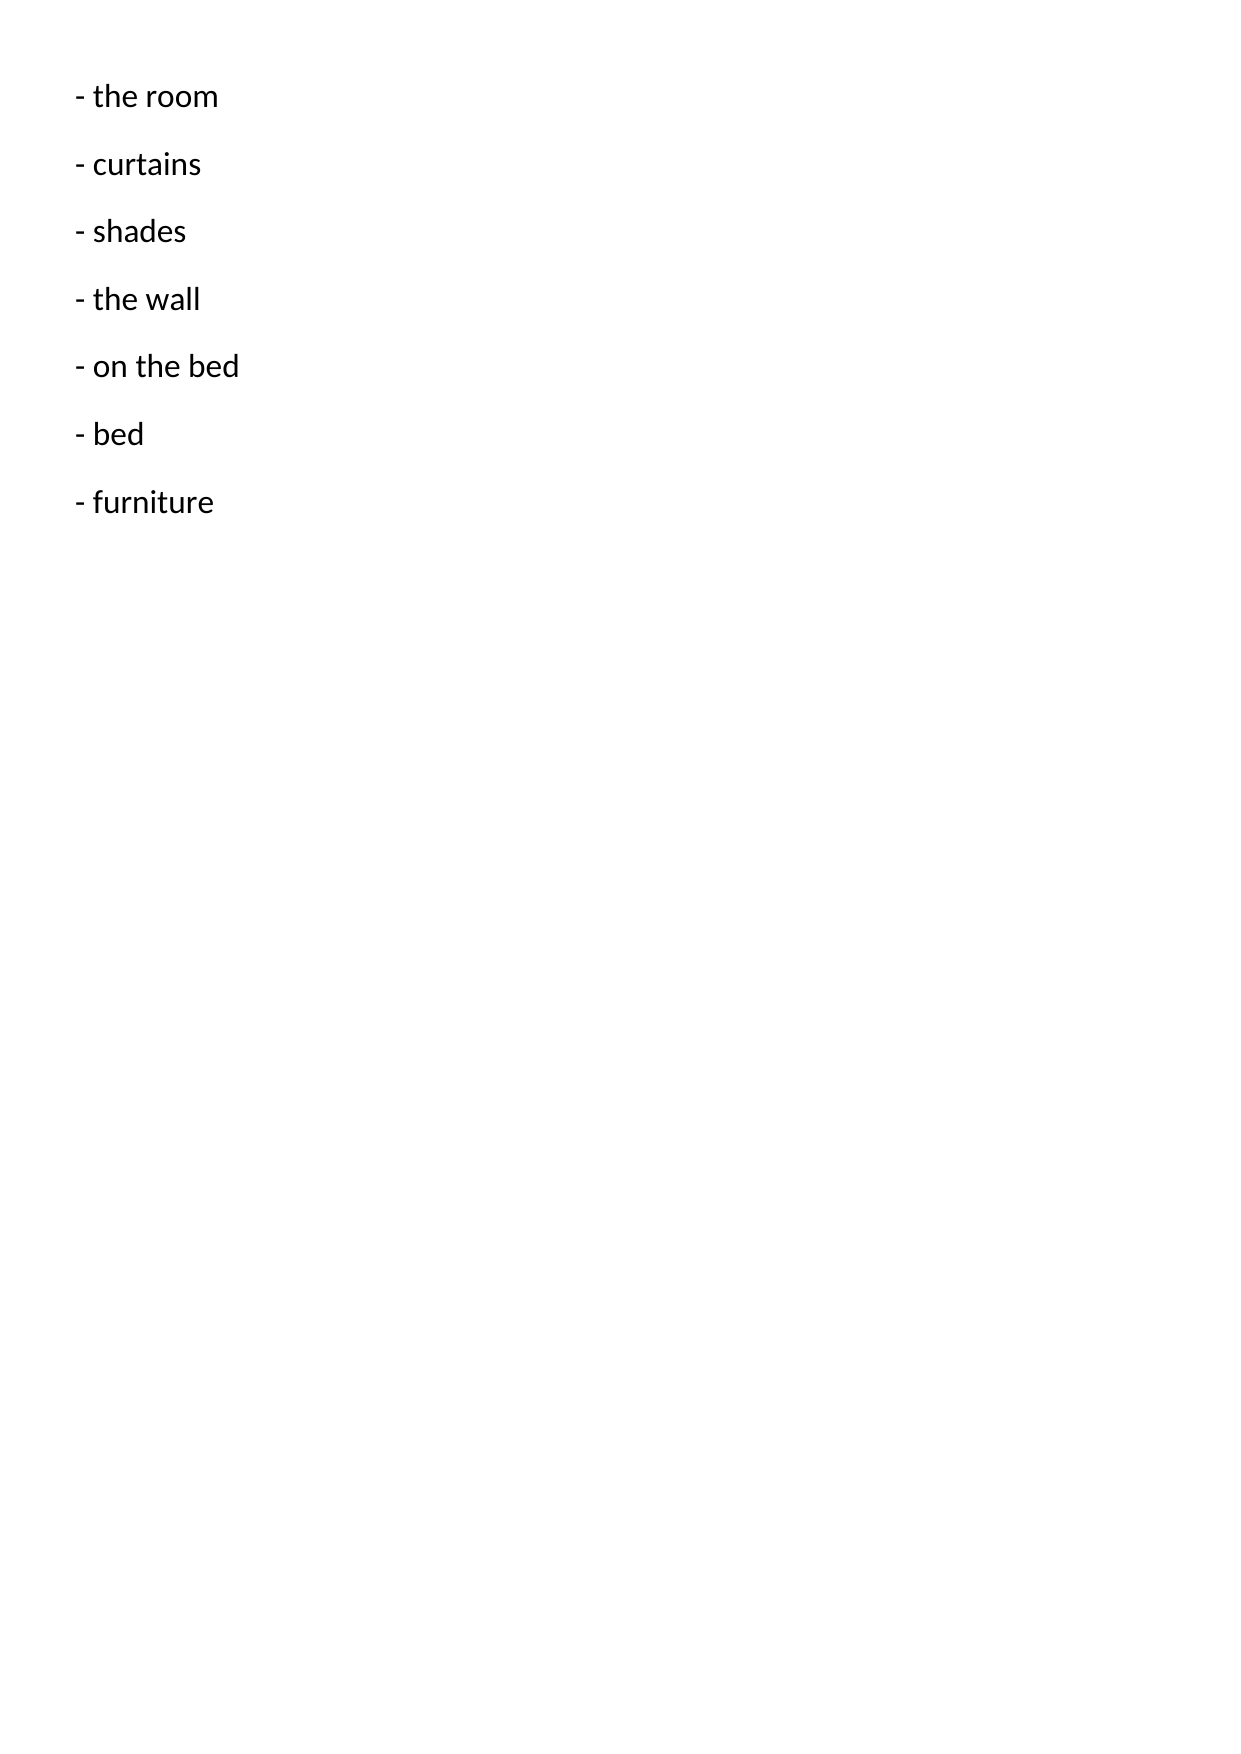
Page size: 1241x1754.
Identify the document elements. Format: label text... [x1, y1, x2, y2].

text - curtains [75, 143, 1165, 183]
text - shades [75, 210, 1165, 251]
text - the wall [75, 278, 1165, 318]
text - the room [75, 75, 1165, 116]
text - furniture [75, 481, 1165, 521]
text - bed [75, 413, 1165, 454]
text - on the bed [75, 345, 1165, 386]
